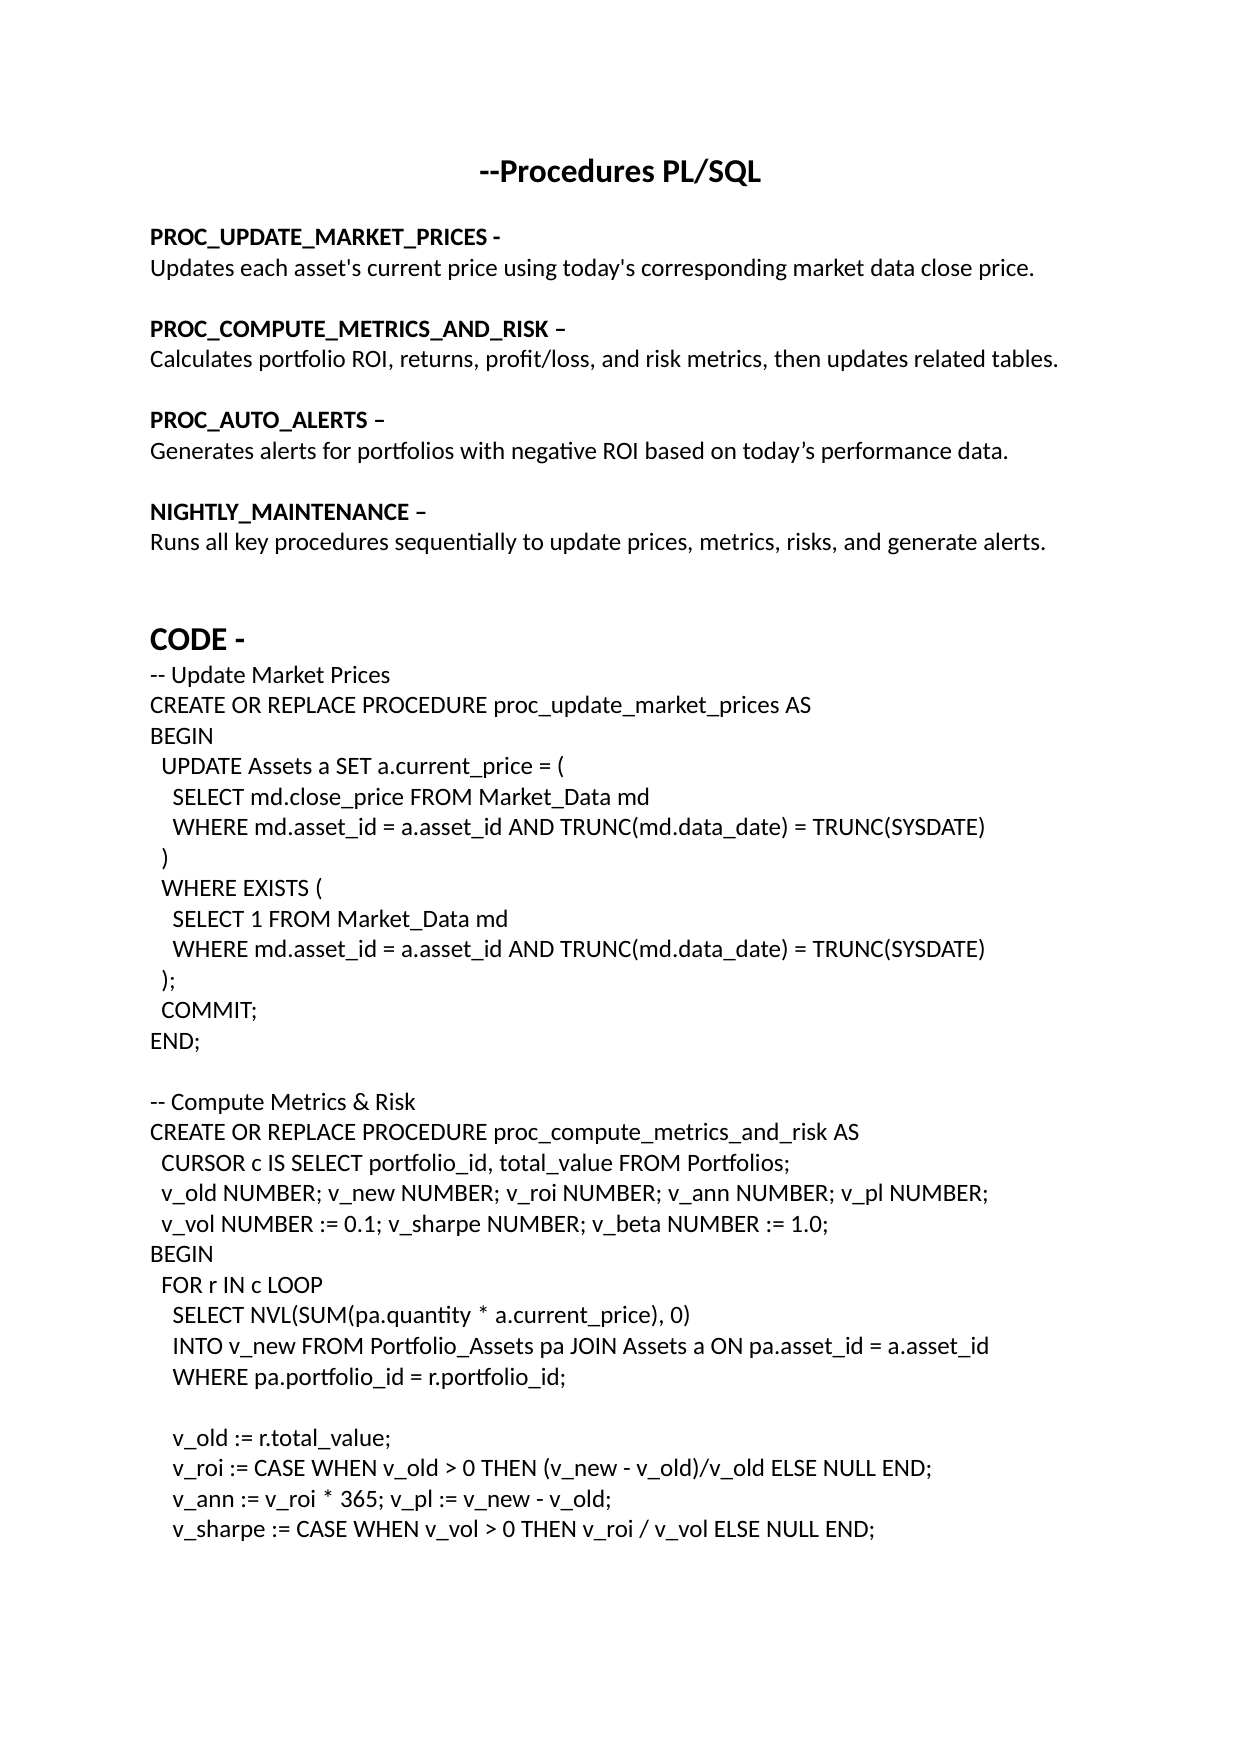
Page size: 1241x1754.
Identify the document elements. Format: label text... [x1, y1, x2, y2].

text v_old NUMBER; v_new NUMBER; v_roi NUMBER; v_ann NUMBER; v_pl NUMBER; [150, 1178, 1090, 1208]
text --Procedures PL/SQL [150, 150, 1090, 191]
text PROC_AUTO_ALERTS – [150, 404, 1090, 435]
text WHERE EXISTS ( [150, 872, 1090, 903]
text PROC_COMPUTE_METRICS_AND_RISK – [150, 313, 1090, 343]
text BEGIN [150, 1239, 1090, 1269]
text SELECT 1 FROM Market_Data md [150, 903, 1090, 933]
text v_old := r.total_value; [150, 1422, 1090, 1452]
text CURSOR c IS SELECT portfolio_id, total_value FROM Portfolios; [150, 1147, 1090, 1178]
text COMMIT; [150, 994, 1090, 1025]
text END; [150, 1025, 1090, 1056]
text CODE - [150, 618, 1090, 659]
text WHERE md.asset_id = a.asset_id AND TRUNC(md.data_date) = TRUNC(SYSDATE) [150, 811, 1090, 842]
text ); [150, 964, 1090, 994]
text -- Compute Metrics & Risk [150, 1086, 1090, 1117]
text SELECT md.close_price FROM Market_Data md [150, 781, 1090, 811]
text BEGIN [150, 720, 1090, 750]
text UPDATE Assets a SET a.current_price = ( [150, 750, 1090, 781]
text NIGHTLY_MAINTENANCE – [150, 496, 1090, 526]
text WHERE md.asset_id = a.asset_id AND TRUNC(md.data_date) = TRUNC(SYSDATE) [150, 933, 1090, 964]
text -- Update Market Prices [150, 659, 1090, 689]
text v_vol NUMBER := 0.1; v_sharpe NUMBER; v_beta NUMBER := 1.0; [150, 1208, 1090, 1239]
text Calculates portfolio ROI, returns, profit/loss, and risk metrics, then updates related tables. [150, 343, 1090, 374]
text FOR r IN c LOOP [150, 1269, 1090, 1300]
text PROC_UPDATE_MARKET_PRICES - [150, 221, 1090, 252]
text Runs all key procedures sequentially to update prices, metrics, risks, and generate alerts. [150, 526, 1090, 557]
text ) [150, 842, 1090, 872]
text SELECT NVL(SUM(pa.quantity * a.current_price), 0) [150, 1300, 1090, 1330]
text Updates each asset's current price using today's corresponding market data close price. [150, 252, 1090, 282]
text v_ann := v_roi * 365; v_pl := v_new - v_old; [150, 1483, 1090, 1513]
text WHERE pa.portfolio_id = r.portfolio_id; [150, 1361, 1090, 1391]
text CREATE OR REPLACE PROCEDURE proc_compute_metrics_and_risk AS [150, 1117, 1090, 1147]
text v_sharpe := CASE WHEN v_vol > 0 THEN v_roi / v_vol ELSE NULL END; [150, 1513, 1090, 1544]
text Generates alerts for portfolios with negative ROI based on today’s performance data. [150, 435, 1090, 465]
text INTO v_new FROM Portfolio_Assets pa JOIN Assets a ON pa.asset_id = a.asset_id [150, 1330, 1090, 1361]
text v_roi := CASE WHEN v_old > 0 THEN (v_new - v_old)/v_old ELSE NULL END; [150, 1452, 1090, 1483]
text CREATE OR REPLACE PROCEDURE proc_update_market_prices AS [150, 689, 1090, 720]
